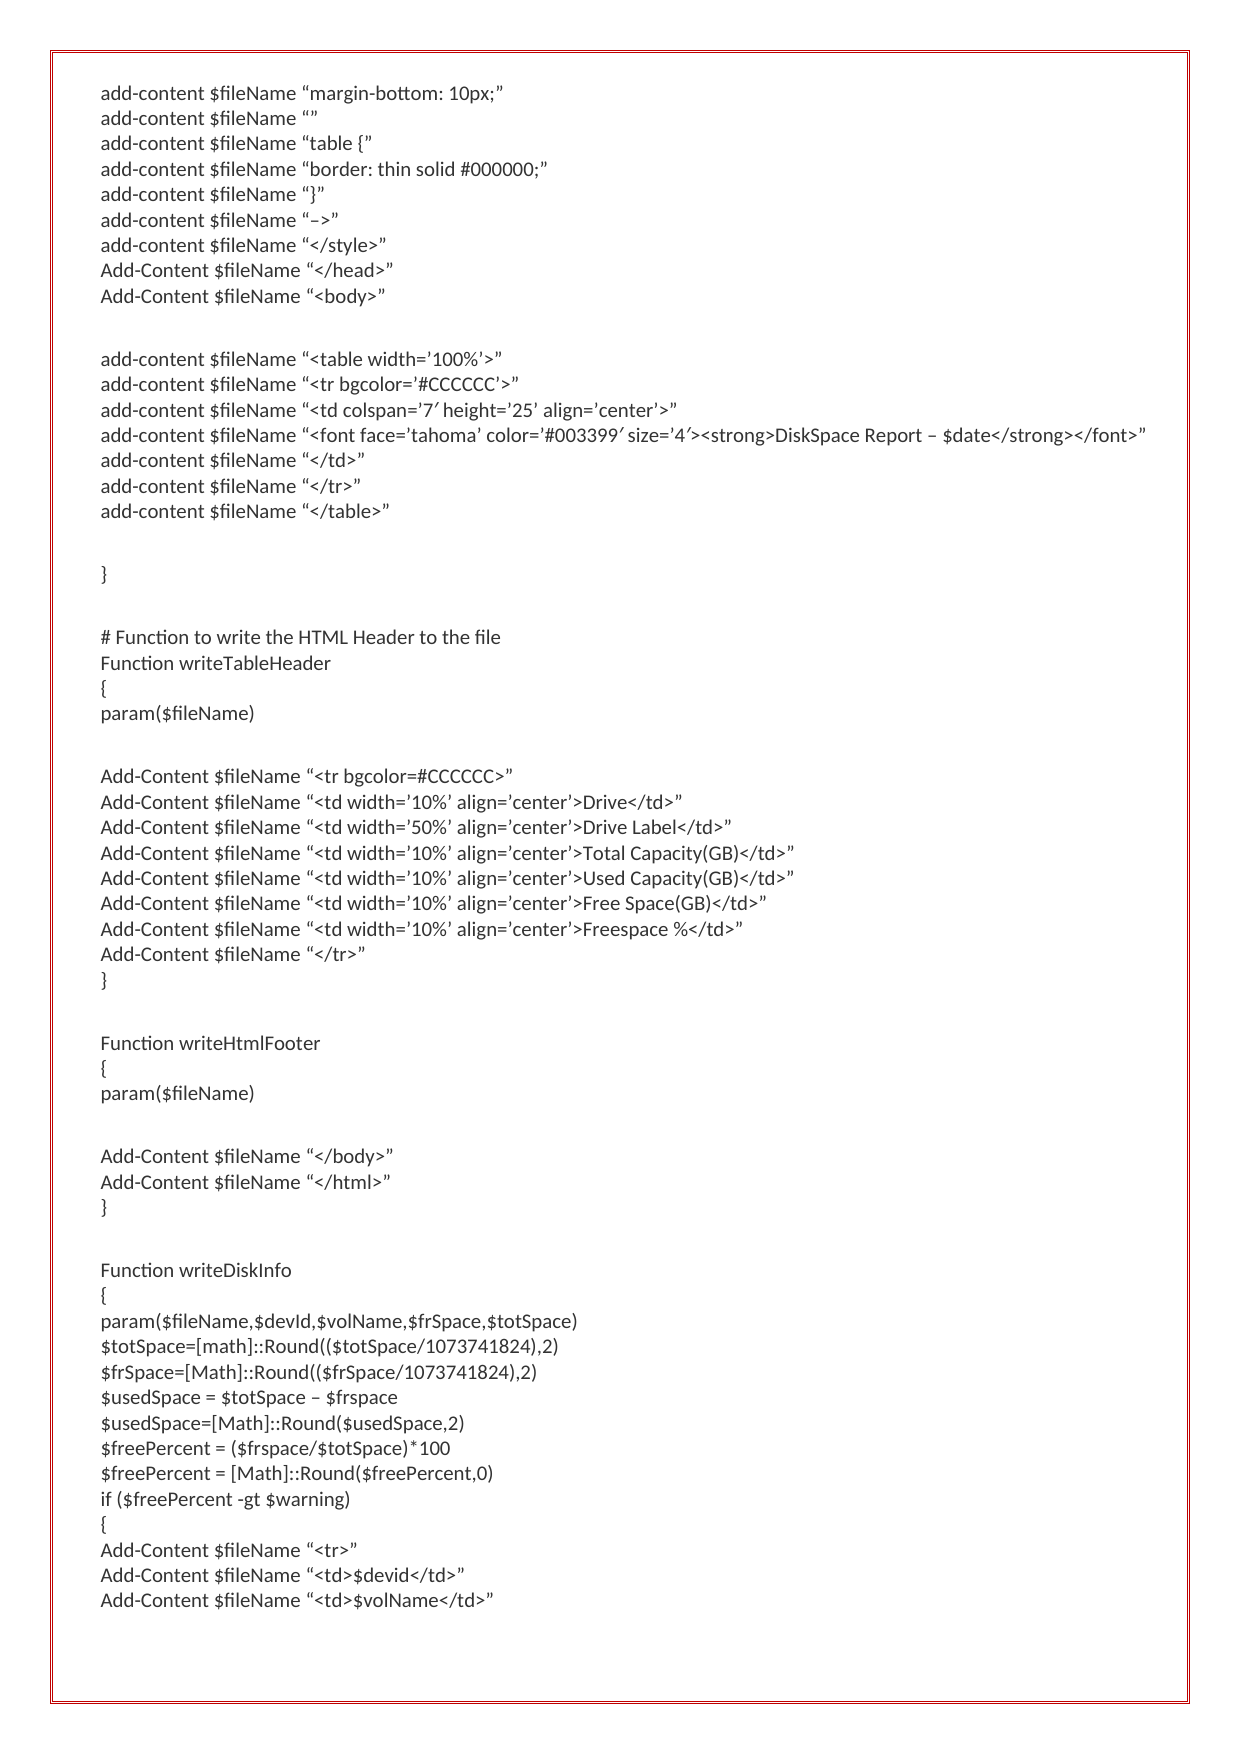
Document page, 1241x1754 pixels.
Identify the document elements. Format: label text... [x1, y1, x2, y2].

text # Function to write the HTML Header to the file Function writeTableHeader { param($fileName) [100, 624, 1169, 726]
text Add-Content $fileName “<tr bgcolor=#CCCCCC>” Add-Content $fileName “<td width=’10%’ align=’center’>Drive</td>” Add-Content $fileName “<td width=’50%’ align=’center’>Drive Label</td>” Add-Content $fileName “<td width=’10%’ align=’center’>Total Capacity(GB)</td>” Add-Content $fileName “<td width=’10%’ align=’center’>Used Capacity(GB)</td>” Add-Content $fileName “<td width=’10%’ align=’center’>Free Space(GB)</td>” Add-Content $fileName “<td width=’10%’ align=’center’>Freespace %</td>” Add-Content $fileName “</tr>” } [100, 763, 1169, 992]
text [100, 80, 1169, 308]
text Function writeHtmlFooter { param($fileName) [100, 1030, 1169, 1106]
text } [100, 561, 1169, 587]
text Add-Content $fileName “</body>” Add-Content $fileName “</html>” } [100, 1143, 1169, 1220]
text add-content $fileName “<table width=’100%’>” add-content $fileName “<tr bgcolor=’#CCCCCC’>” add-content $fileName “<td colspan=’7′ height=’25’ align=’center’>” add-content $fileName “<font face=’tahoma’ color=’#003399′ size=’4′><strong>DiskSpace Report – $date</strong></font>” add-content $fileName “</td>” add-content $fileName “</tr>” add-content $fileName “</table>” [100, 346, 1169, 524]
text Function writeDiskInfo { param($fileName,$devId,$volName,$frSpace,$totSpace) $totSpace=[math]::Round(($totSpace/1073741824),2) $frSpace=[Math]::Round(($frSpace/1073741824),2) $usedSpace = $totSpace – $frspace $usedSpace=[Math]::Round($usedSpace,2) $freePercent = ($frspace/$totSpace)*100 $freePercent = [Math]::Round($freePercent,0) if ($freePercent -gt $warning) { Add-Content $fileName “<tr>” Add-Content $fileName “<td>$devid</td>” Add-Content $fileName “<td>$volName</td>” [100, 1257, 1169, 1613]
